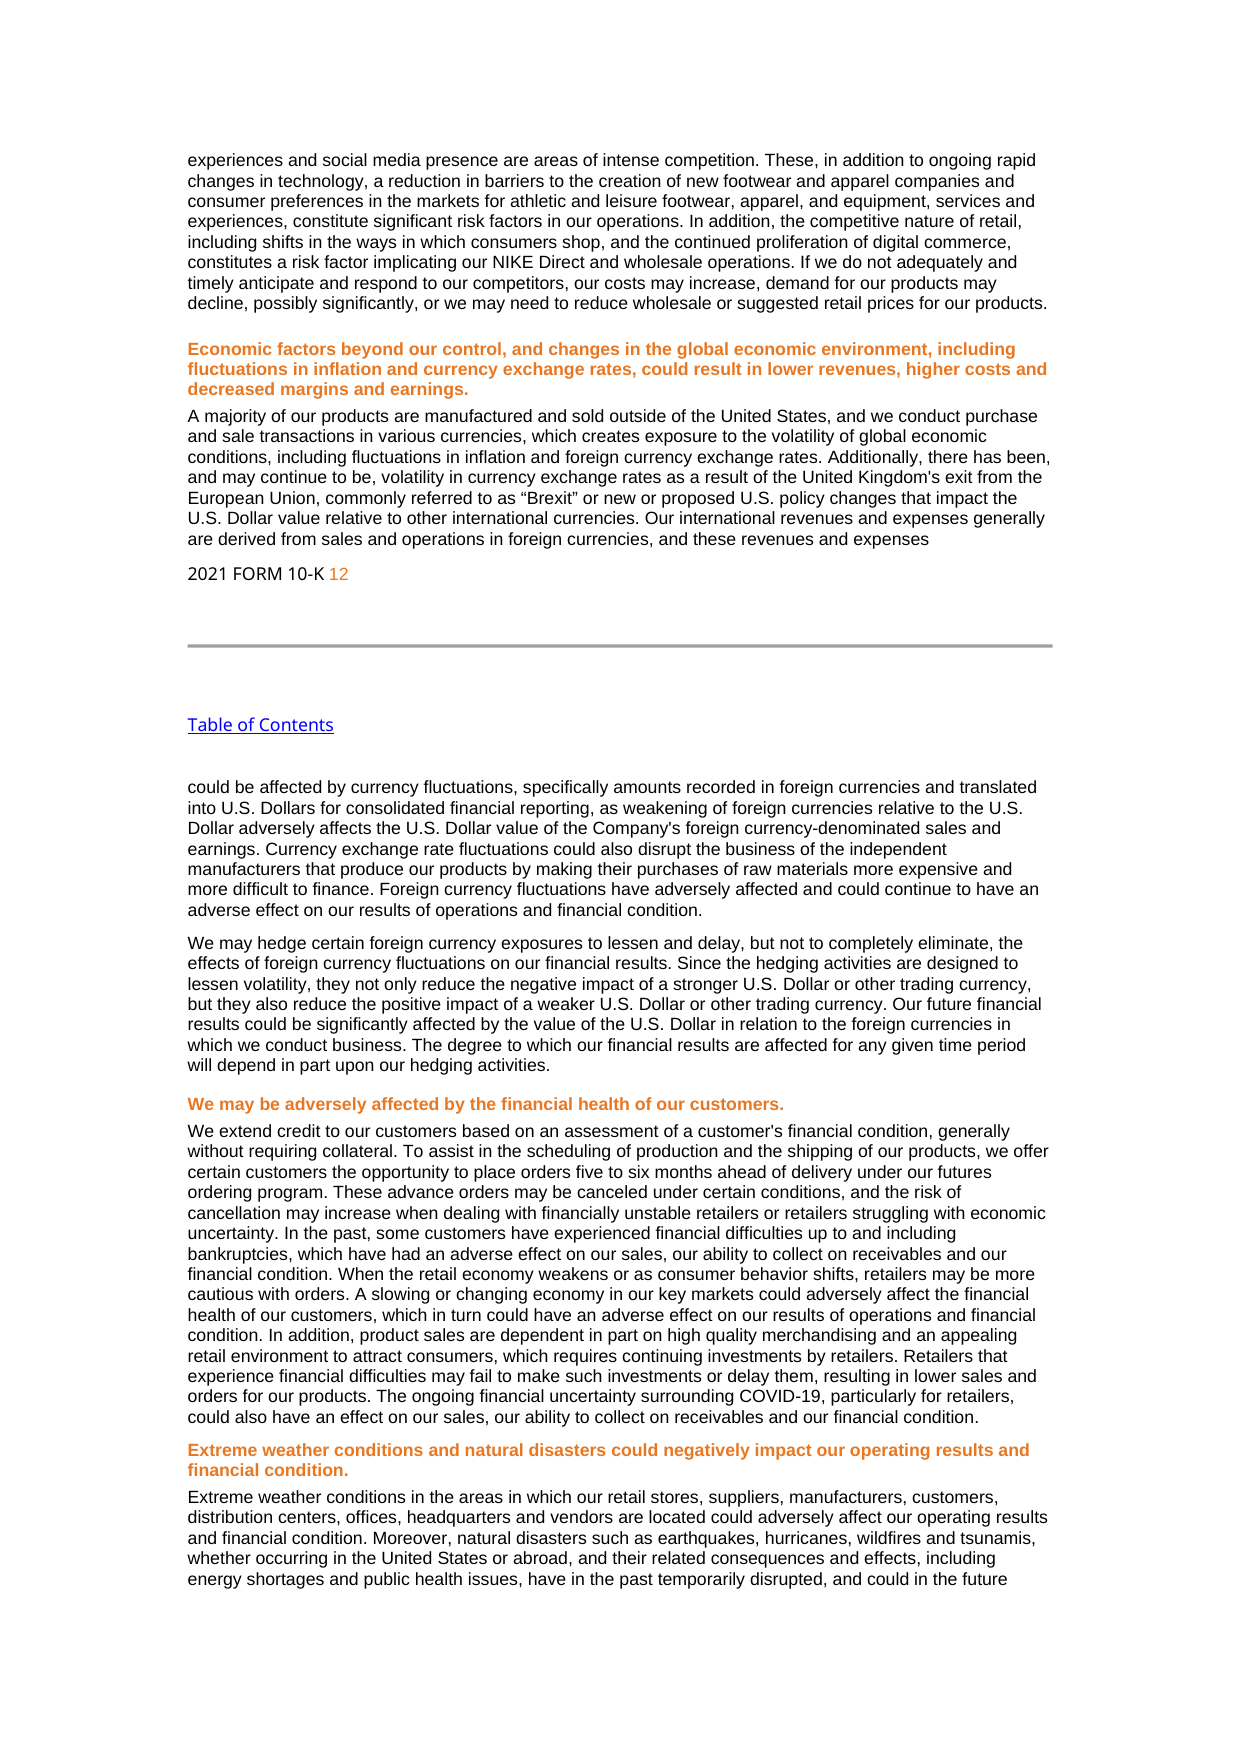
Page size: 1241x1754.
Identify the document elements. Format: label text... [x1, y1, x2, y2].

text We may be adversely affected by the financial health of our customers. [187, 1094, 1053, 1114]
text could be affected by currency fluctuations, specifically amounts recorded in foreign currencies and translated into U.S. Dollars for consolidated financial reporting, as weakening of foreign currencies relative to the U.S. Dollar adversely affects the U.S. Dollar value of the Company's foreign currency-denominated sales and earnings. Currency exchange rate fluctuations could also disrupt the business of the independent manufacturers that produce our products by making their purchases of raw materials more expensive and more difficult to finance. Foreign currency fluctuations have adversely affected and could continue to have an adverse effect on our results of operations and financial condition. [187, 777, 1053, 920]
text 2021 FORM 10-K 12 [187, 561, 1053, 585]
text A majority of our products are manufactured and sold outside of the United States, and we conduct purchase and sale transactions in various currencies, which creates exposure to the volatility of global economic conditions, including fluctuations in inflation and foreign currency exchange rates. Additionally, there has been, and may continue to be, volatility in currency exchange rates as a result of the United Kingdom's exit from the European Union, commonly referred to as “Brexit” or new or proposed U.S. policy changes that impact the U.S. Dollar value relative to other international currencies. Our international revenues and expenses generally are derived from sales and operations in foreign currencies, and these revenues and expenses [187, 406, 1053, 549]
text Extreme weather conditions and natural disasters could negatively impact our operating results and financial condition. [187, 1439, 1053, 1480]
text We may hedge certain foreign currency exposures to lessen and delay, but not to completely eliminate, the effects of foreign currency fluctuations on our financial results. Since the hedging activities are designed to lessen volatility, they not only reduce the negative impact of a stronger U.S. Dollar or other trading currency, but they also reduce the positive impact of a weaker U.S. Dollar or other trading currency. Our future financial results could be significantly affected by the value of the U.S. Dollar in relation to the foreign currencies in which we conduct business. The degree to which our financial results are affected for any given time period will depend in part upon our hedging activities. [187, 932, 1053, 1075]
text Table of Contents [187, 713, 1053, 737]
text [187, 150, 1053, 313]
text Economic factors beyond our control, and changes in the global economic environment, including fluctuations in inflation and currency exchange rates, could result in lower revenues, higher costs and decreased margins and earnings. [187, 338, 1053, 399]
text We extend credit to our customers based on an assessment of a customer's financial condition, generally without requiring collateral. To assist in the scheduling of production and the shipping of our products, we offer certain customers the opportunity to place orders five to six months ahead of delivery under our futures ordering program. These advance orders may be canceled under certain conditions, and the risk of cancellation may increase when dealing with financially unstable retailers or retailers struggling with economic uncertainty. In the past, some customers have experienced financial difficulties up to and including bankruptcies, which have had an adverse effect on our sales, our ability to collect on receivables and our financial condition. When the retail economy weakens or as consumer behavior shifts, retailers may be more cautious with orders. A slowing or changing economy in our key markets could adversely affect the financial health of our customers, which in turn could have an adverse effect on our results of operations and financial condition. In addition, product sales are dependent in part on high quality merchandising and an appealing retail environment to attract consumers, which requires continuing investments by retailers. Retailers that experience financial difficulties may fail to make such investments or delay them, resulting in lower sales and orders for our products. The ongoing financial uncertainty surrounding COVID-19, particularly for retailers, could also have an effect on our sales, our ability to collect on receivables and our financial condition. [187, 1121, 1053, 1427]
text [187, 1487, 1053, 1589]
